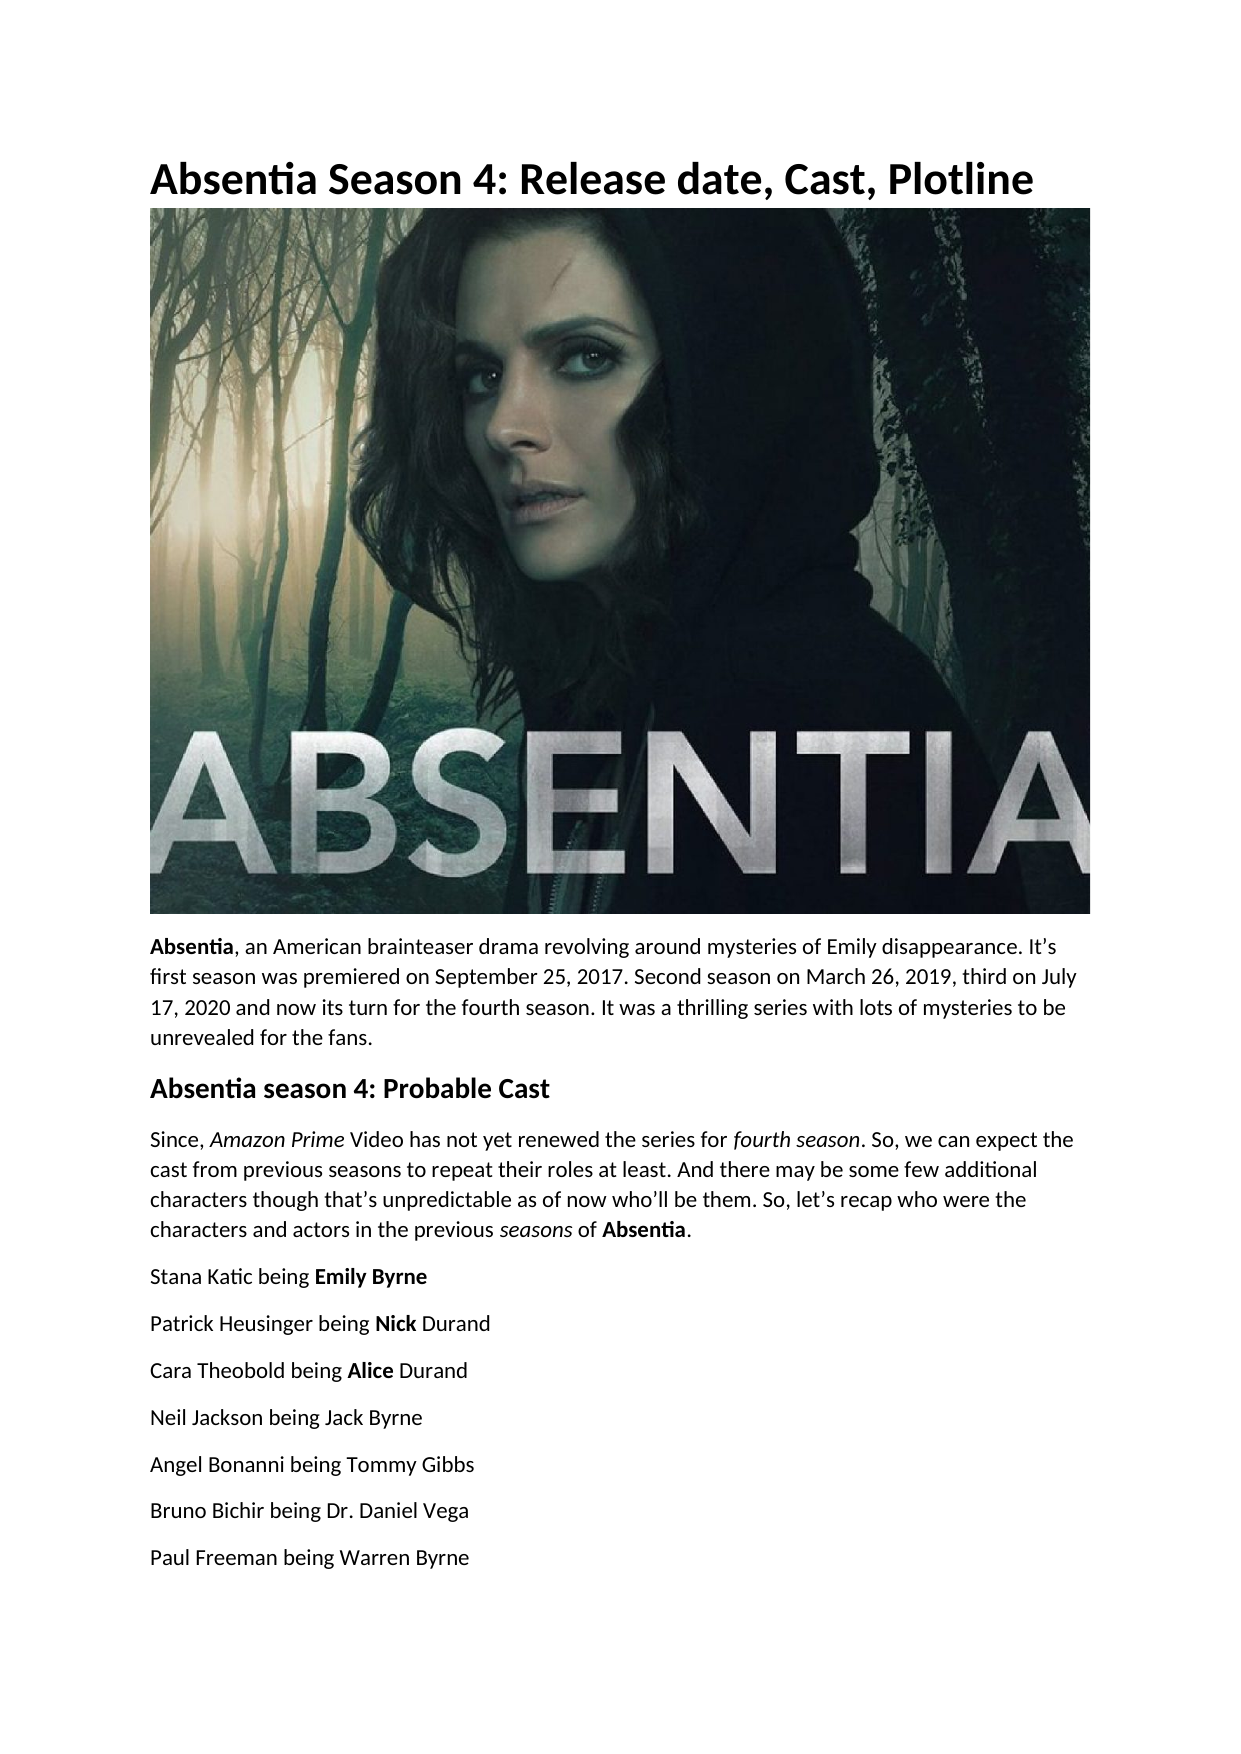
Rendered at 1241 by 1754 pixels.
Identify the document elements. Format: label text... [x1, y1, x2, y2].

text Stana Katic being Emily Byrne [150, 1262, 1090, 1290]
text Patrick Heusinger being Nick Durand [150, 1309, 1090, 1337]
text Neil Jackson being Jack Byrne [150, 1403, 1090, 1431]
text Absentia, an American brainteaser drama revolving around mysteries of Emily disappearance. It’s first season was premiered on September 25, 2017. Second season on March 26, 2019, third on July 17, 2020 and now its turn for the fourth season. It was a thrilling series with lots of mysteries to be unrevealed for the fans. [150, 932, 1090, 1051]
text Absentia season 4: Probable Cast [150, 1070, 1090, 1105]
picture [150, 208, 1091, 914]
text Paul Freeman being Warren Byrne [150, 1543, 1090, 1572]
text Cara Theobold being Alice Durand [150, 1356, 1090, 1384]
text Angel Bonanni being Tommy Gibbs [150, 1450, 1090, 1478]
text Absentia Season 4: Release date, Cast, Plotline [150, 150, 1090, 208]
text Since, Amazon Prime Video has not yet renewed the series for fourth season. So, we can expect the cast from previous seasons to repeat their roles at least. And there may be some few additional characters though that’s unpredictable as of now who’ll be them. So, let’s recap who were the characters and actors in the previous seasons of Absentia. [150, 1125, 1090, 1243]
text Bruno Bichir being Dr. Daniel Vega [150, 1497, 1090, 1525]
